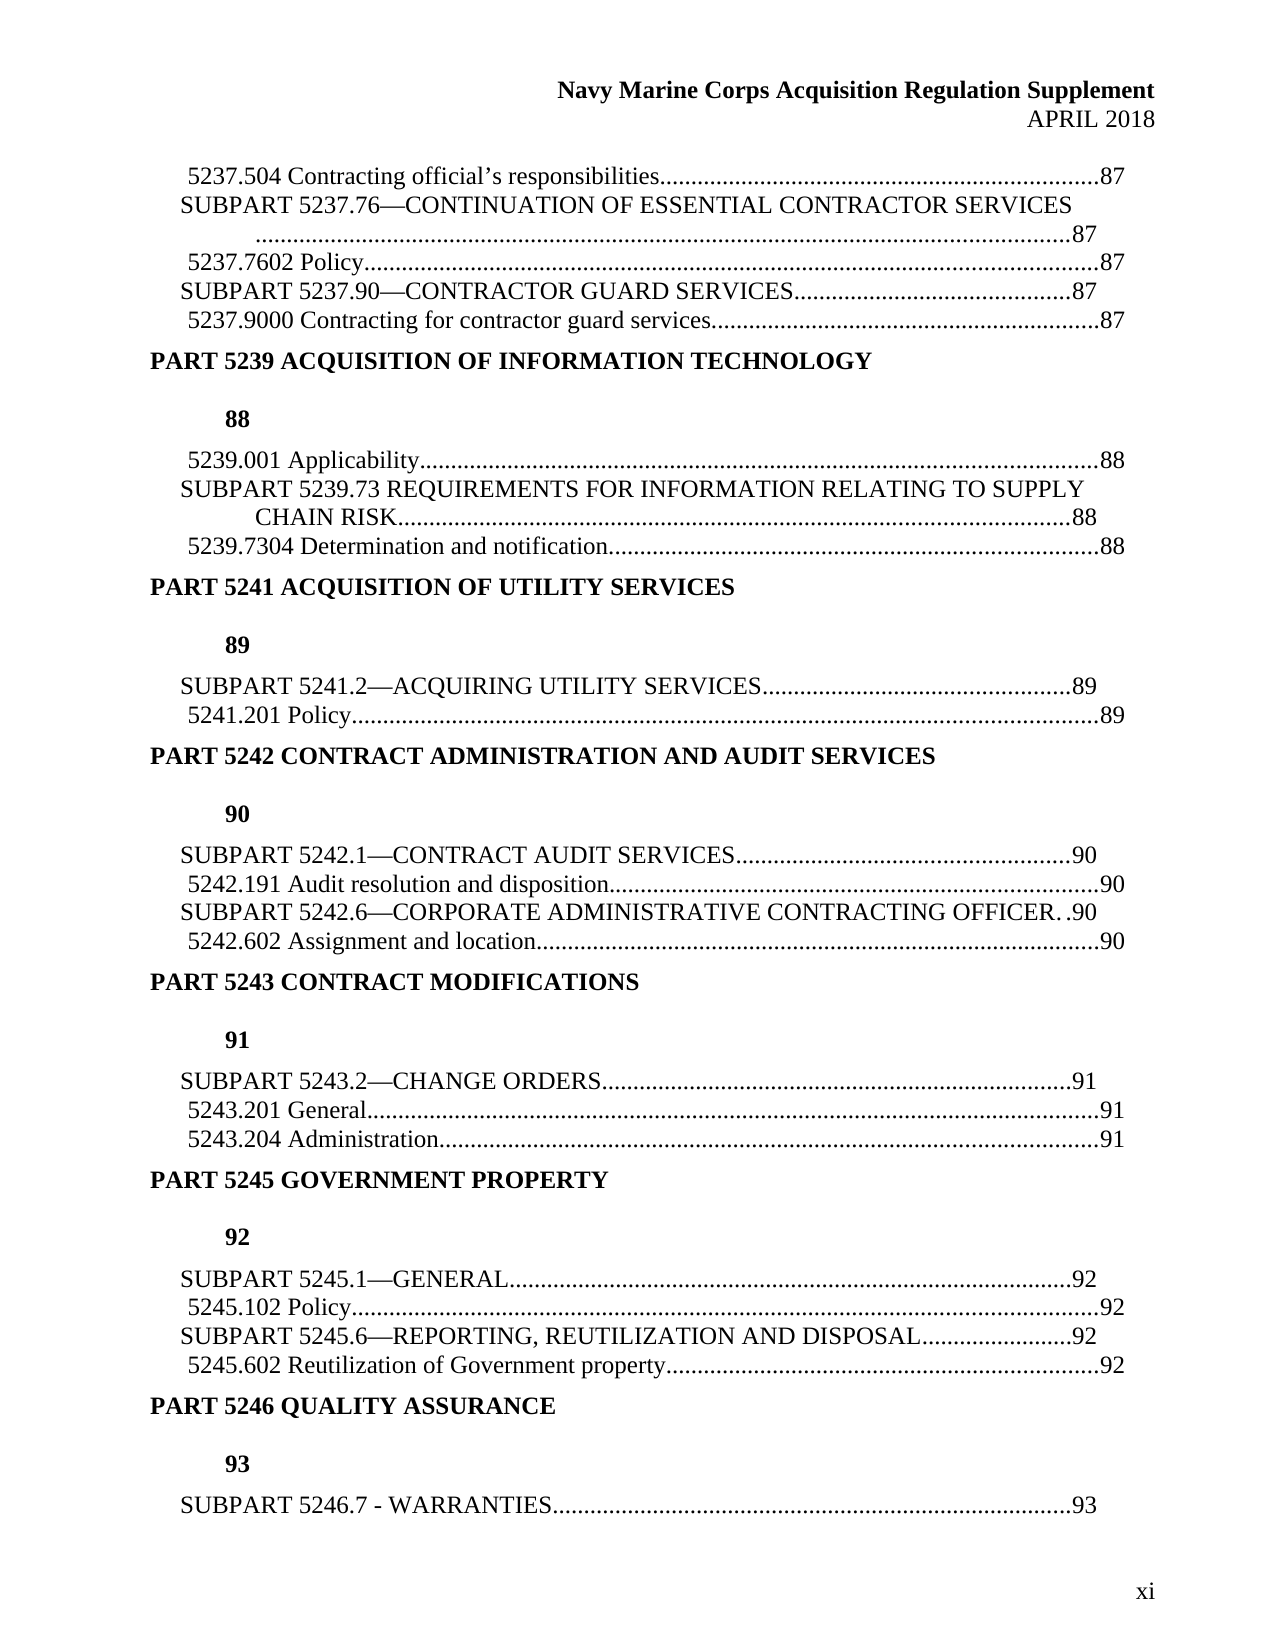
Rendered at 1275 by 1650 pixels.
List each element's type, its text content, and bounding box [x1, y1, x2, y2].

text SUBPART 5239.73 REQUIREMENTS FOR INFORMATION RELATING TO SUPPLY CHAIN RISK 88 [180, 474, 1097, 531]
text SUBPART 5237.90—CONTRACTOR GUARD SERVICES 87 [180, 276, 1097, 305]
text 5245.602 Reutilization of Government property. 92 [187, 1350, 1097, 1379]
text SUBPART 5245.1—GENERAL 92 [180, 1264, 1097, 1292]
text PART 5241 ACQUISITION OF UTILITY SERVICES 89 [150, 572, 1097, 659]
text SUBPART 5242.1—CONTRACT AUDIT SERVICES 90 [180, 840, 1097, 869]
text SUBPART 5243.2—CHANGE ORDERS 91 [180, 1066, 1097, 1095]
text 5237.9000 Contracting for contractor guard services. 87 [187, 305, 1097, 334]
text 5242.191 Audit resolution and disposition. 90 [187, 869, 1097, 897]
text 5242.602 Assignment and location. 90 [187, 926, 1097, 955]
text PART 5246 QUALITY ASSURANCE 93 [150, 1391, 1097, 1477]
text SUBPART 5242.6—CORPORATE ADMINISTRATIVE CONTRACTING OFFICER 90 [180, 897, 1097, 926]
text 5241.201 Policy. 89 [187, 700, 1097, 729]
text SUBPART 5245.6—REPORTING, REUTILIZATION AND DISPOSAL 92 [180, 1321, 1097, 1350]
text PART 5239 ACQUISITION OF INFORMATION TECHNOLOGY 88 [150, 346, 1097, 432]
text 5245.102 Policy. 92 [187, 1292, 1097, 1321]
text 5243.204 Administration. 91 [187, 1124, 1097, 1152]
text 5239.001 Applicability. 88 [187, 445, 1097, 474]
text 5243.201 General. 91 [187, 1095, 1097, 1124]
text 5239.7304 Determination and notification. 88 [187, 531, 1097, 560]
text PART 5245 GOVERNMENT PROPERTY 92 [150, 1165, 1097, 1251]
text SUBPART 5241.2—ACQUIRING UTILITY SERVICES 89 [180, 671, 1097, 700]
text SUBPART 5246.7 - WARRANTIES 93 [180, 1490, 1097, 1519]
text SUBPART 5237.76—CONTINUATION OF ESSENTIAL CONTRACTOR SERVICES 87 [180, 190, 1097, 247]
text 5237.504 Contracting official’s responsibilities. 87 [187, 161, 1097, 190]
text PART 5242 CONTRACT ADMINISTRATION AND AUDIT SERVICES 90 [150, 741, 1097, 827]
text PART 5243 CONTRACT MODIFICATIONS 91 [150, 967, 1097, 1054]
text 5237.7602 Policy. 87 [187, 247, 1097, 276]
